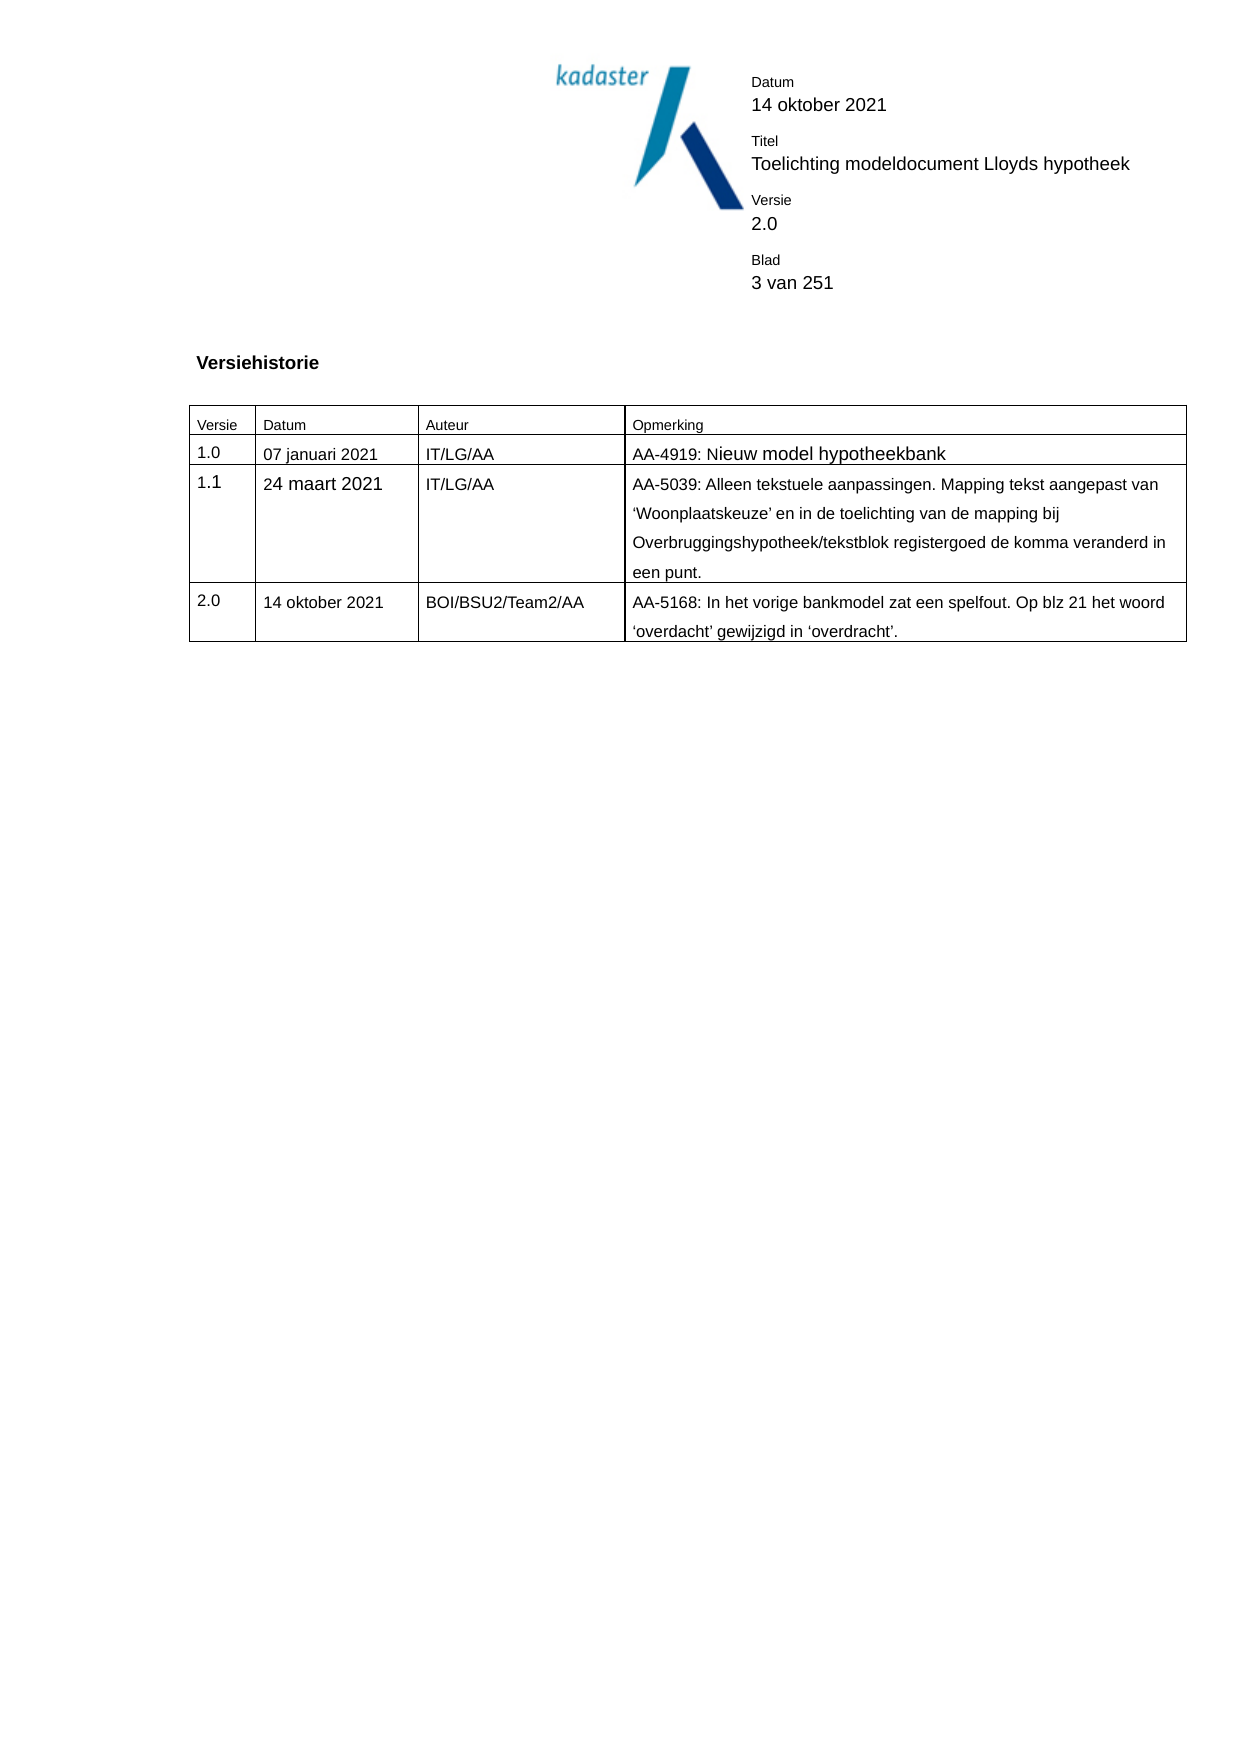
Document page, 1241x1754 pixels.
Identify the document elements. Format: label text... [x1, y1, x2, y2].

table_cell 1.1 [190, 465, 255, 582]
table_cell 07 januari 2021 [256, 435, 418, 464]
table_cell IT/LG/AA [419, 435, 624, 464]
table_header Datum [256, 406, 418, 434]
table_cell IT/LG/AA [419, 465, 624, 582]
table_cell AA-5168: In het vorige bankmodel zat een spelfout. Op blz 21 het woord ‘overdacht’ gewijzigd in ‘overdracht’. [626, 583, 1186, 641]
table_header Auteur [419, 406, 624, 434]
table_cell 1.0 [190, 435, 255, 464]
table_header Opmerking [626, 406, 1186, 434]
table_cell 2.0 [190, 583, 255, 641]
table_cell 24 maart 2021 [256, 465, 418, 582]
picture [539, 42, 759, 226]
table_cell AA-5039: Alleen tekstuele aanpassingen. Mapping tekst aangepast van ‘Woonplaatskeuze’ en in de toelichting van de mapping bij Overbruggingshypotheek/tekstblok registergoed de komma veranderd in een punt. [626, 465, 1186, 582]
table_cell AA-4919: Nieuw model hypotheekbank [626, 435, 1186, 464]
table_header Versie [190, 406, 255, 434]
table_cell BOI/BSU2/Team2/AA [419, 583, 624, 641]
table_cell 14 oktober 2021 [256, 583, 418, 641]
table_header Versiehistorie [189, 339, 728, 374]
